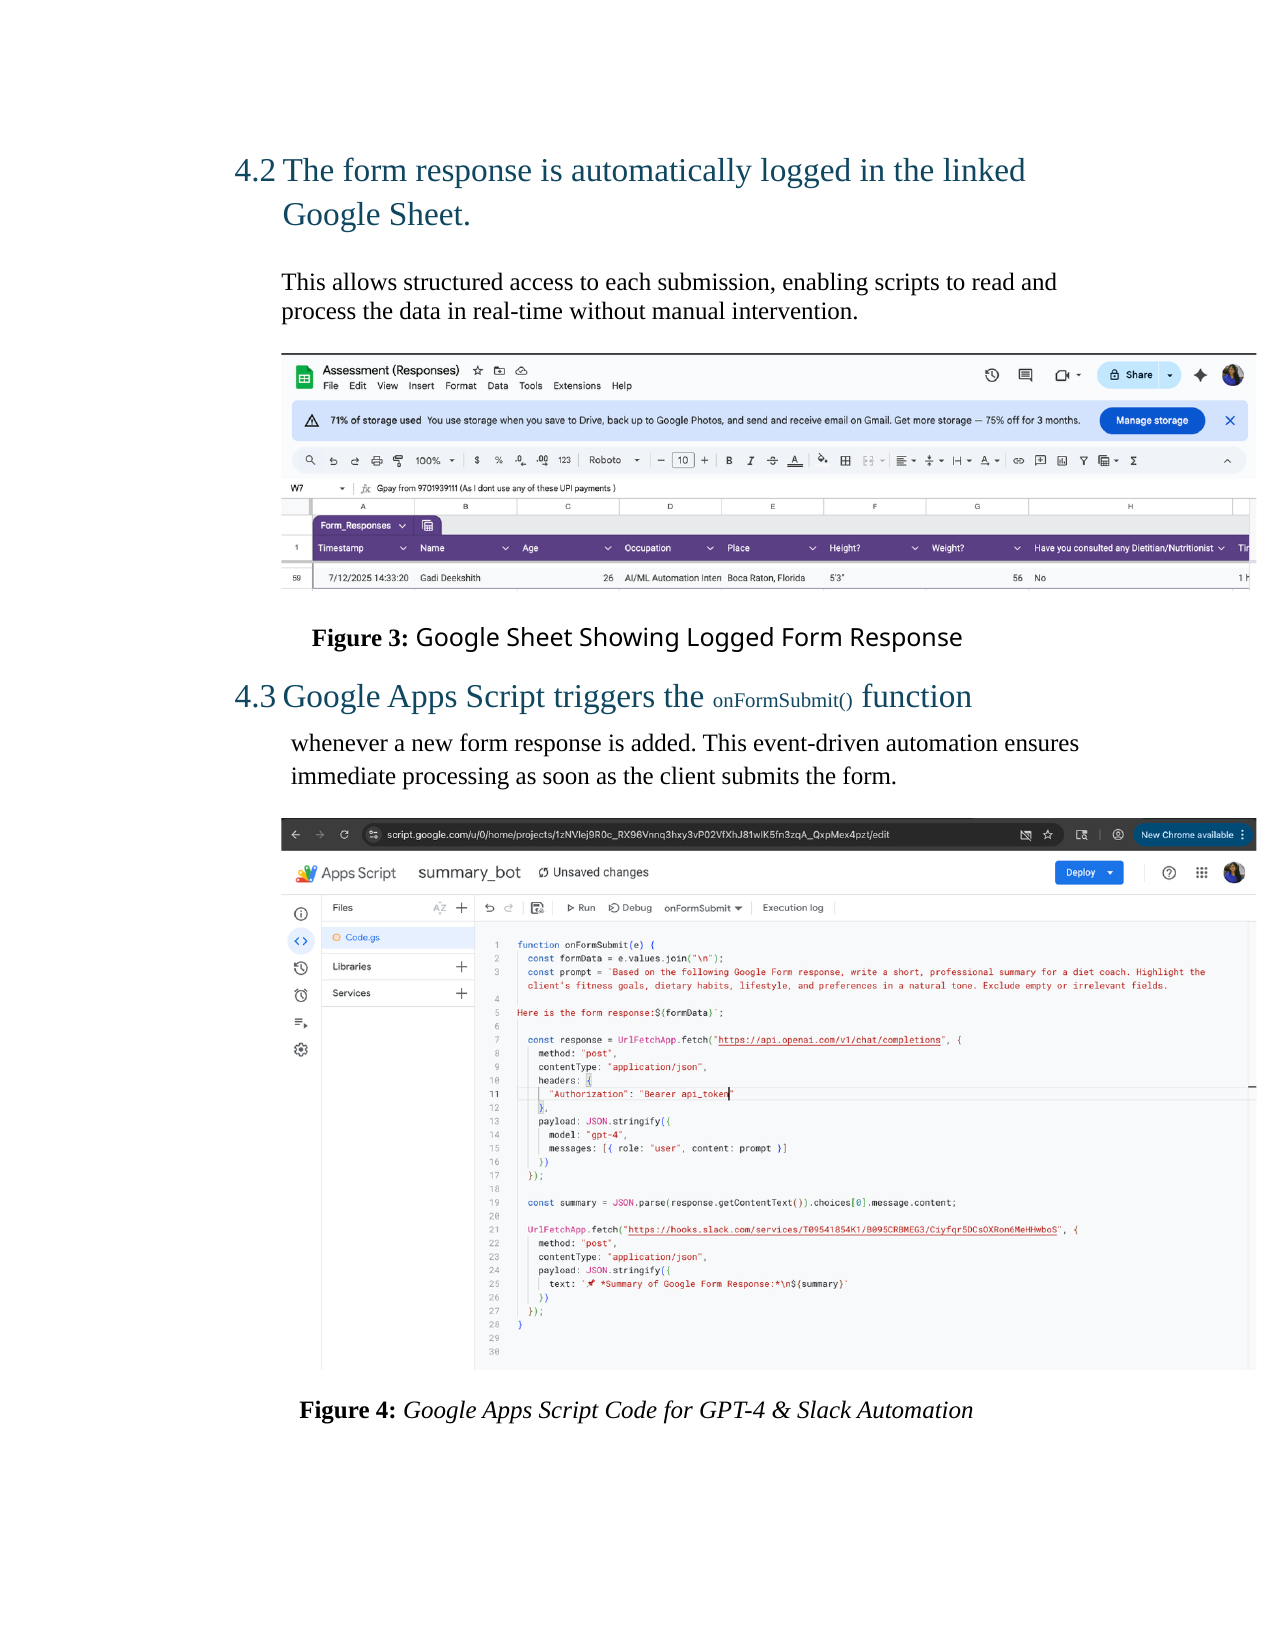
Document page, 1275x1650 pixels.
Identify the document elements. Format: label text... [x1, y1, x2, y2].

subtitle The form response is automatically logged in the linked Google Sheet. [234, 150, 1125, 232]
picture [281, 818, 1257, 1370]
picture [281, 353, 1257, 591]
subtitle Google Apps Script triggers the onFormSubmit() function [234, 676, 1125, 714]
text This allows structured access to each submission, enabling scripts to read and process the data in real-time without manual intervention. [281, 267, 1125, 325]
text Figure 3: Google Sheet Showing Logged Form Response [150, 620, 1125, 654]
text whenever a new form response is added. This event-driven automation ensures immediate processing as soon as the client submits the form. [291, 728, 1125, 790]
